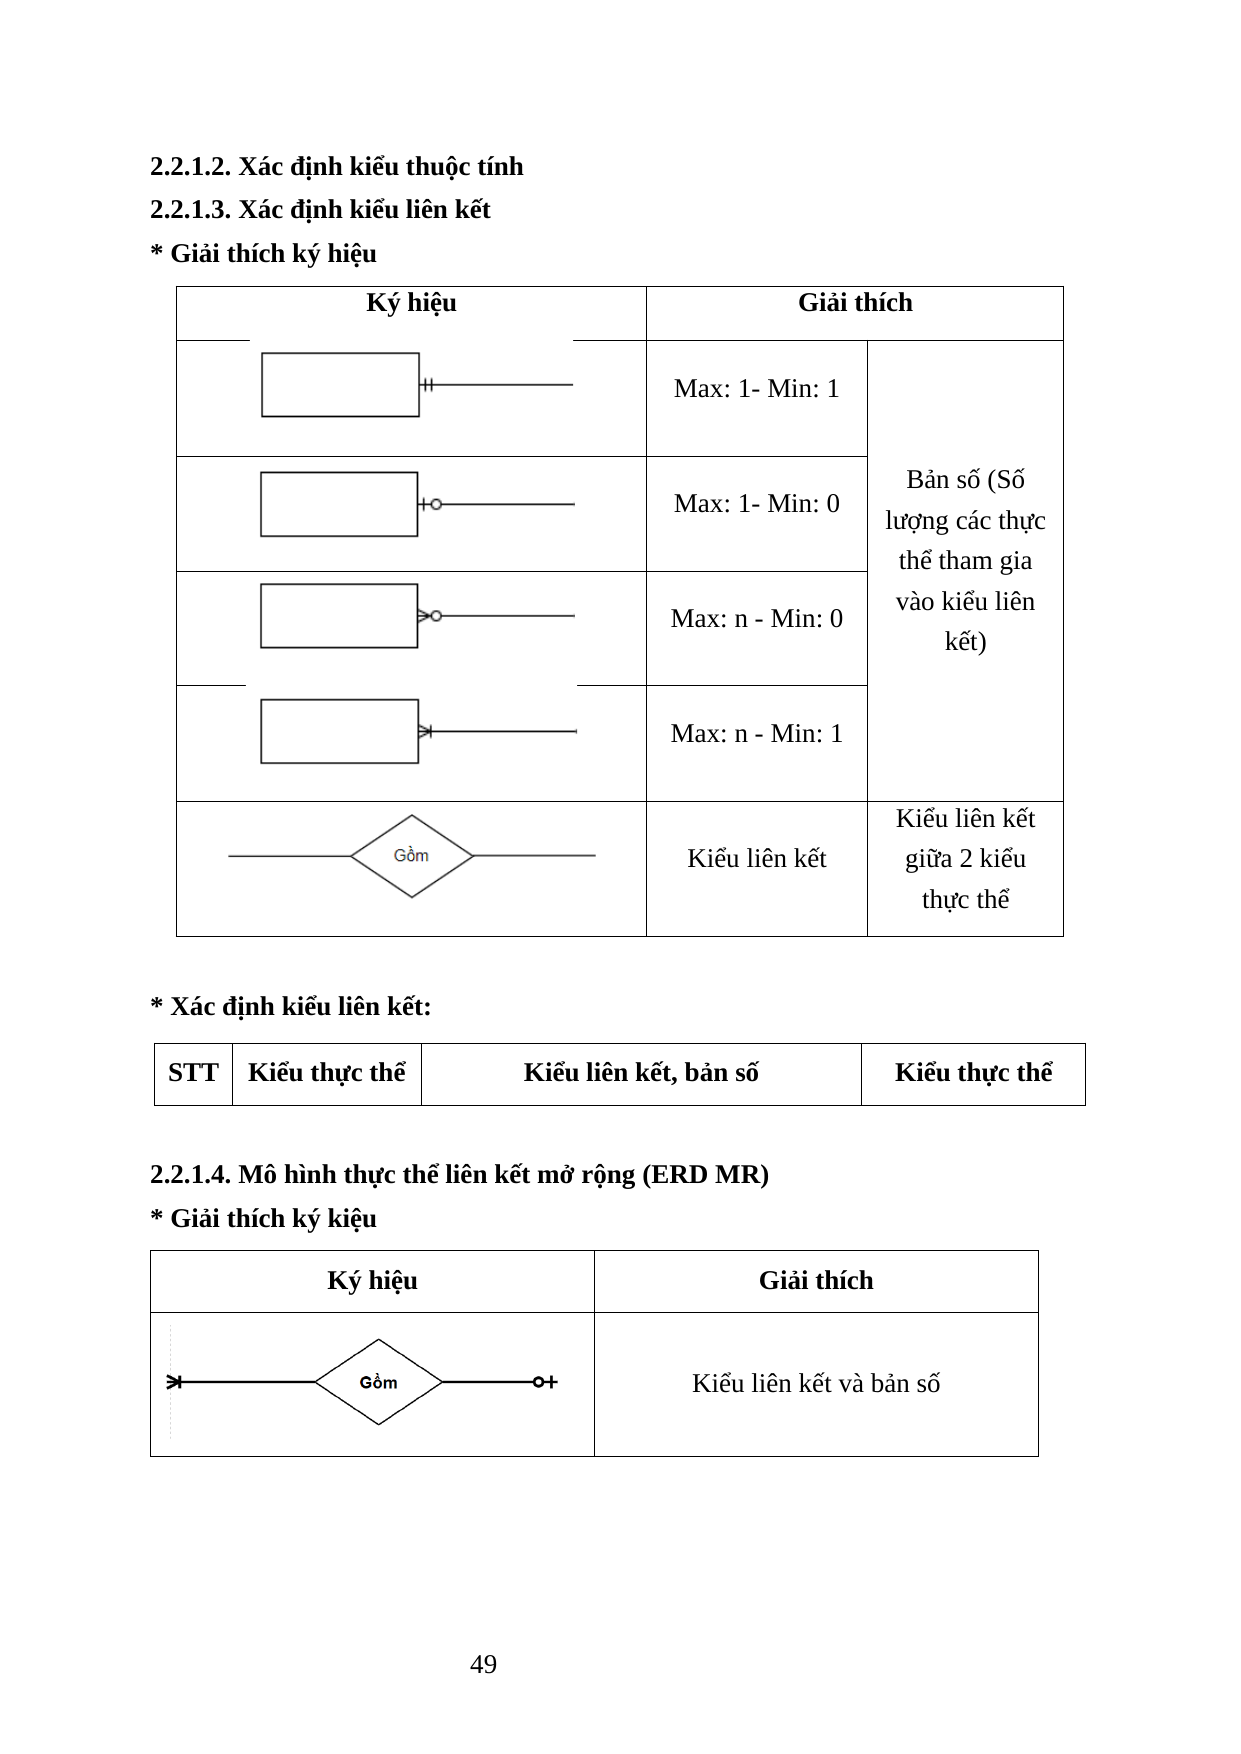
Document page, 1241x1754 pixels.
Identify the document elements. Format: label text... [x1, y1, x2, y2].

table_header Giải thích [647, 287, 1063, 339]
table_cell [177, 802, 646, 936]
table_cell [151, 1313, 594, 1456]
table_header Ký hiệu [151, 1251, 594, 1312]
subtitle Xác định kiểu liên kết [150, 194, 1090, 225]
picture [163, 1325, 582, 1439]
table_header Kiểu liên kết, bản số [422, 1044, 861, 1104]
table_cell Bản số (Số lượng các thực thể tham gia vào kiểu liên kết) [868, 341, 1063, 801]
table_cell [177, 572, 646, 684]
table_cell Max: n - Min: 1 [647, 686, 867, 801]
table_cell Max: 1- Min: 1 [647, 341, 867, 456]
table_header Kiểu thực thể [862, 1044, 1085, 1104]
text * Giải thích ký kiệu [150, 1202, 1090, 1233]
picture [212, 813, 611, 903]
picture [245, 685, 578, 780]
table_cell [177, 457, 646, 571]
table_cell Max: n - Min: 0 [647, 572, 867, 684]
picture [249, 340, 574, 435]
table_cell Kiểu liên kết giữa 2 kiểu thực thể [868, 802, 1063, 936]
table_cell Kiểu liên kết và bản số [595, 1313, 1038, 1456]
table_cell [177, 341, 646, 456]
table_cell Max: 1- Min: 0 [647, 457, 867, 571]
subtitle Mô hình thực thể liên kết mở rộng (ERD MR) [150, 1158, 1090, 1189]
table_header Ký hiệu [177, 287, 646, 339]
subtitle Xác định kiểu thuộc tính [150, 150, 1090, 181]
picture [248, 572, 575, 663]
table_cell [177, 686, 646, 801]
table_header Kiểu thực thể [233, 1044, 421, 1104]
table_header STT [155, 1044, 232, 1104]
table_header Giải thích [595, 1251, 1038, 1312]
text * Giải thích ký hiệu [150, 237, 1090, 268]
text * Xác định kiểu liên kết: [150, 990, 1090, 1021]
picture [248, 457, 575, 550]
table_cell Kiểu liên kết [647, 802, 867, 936]
